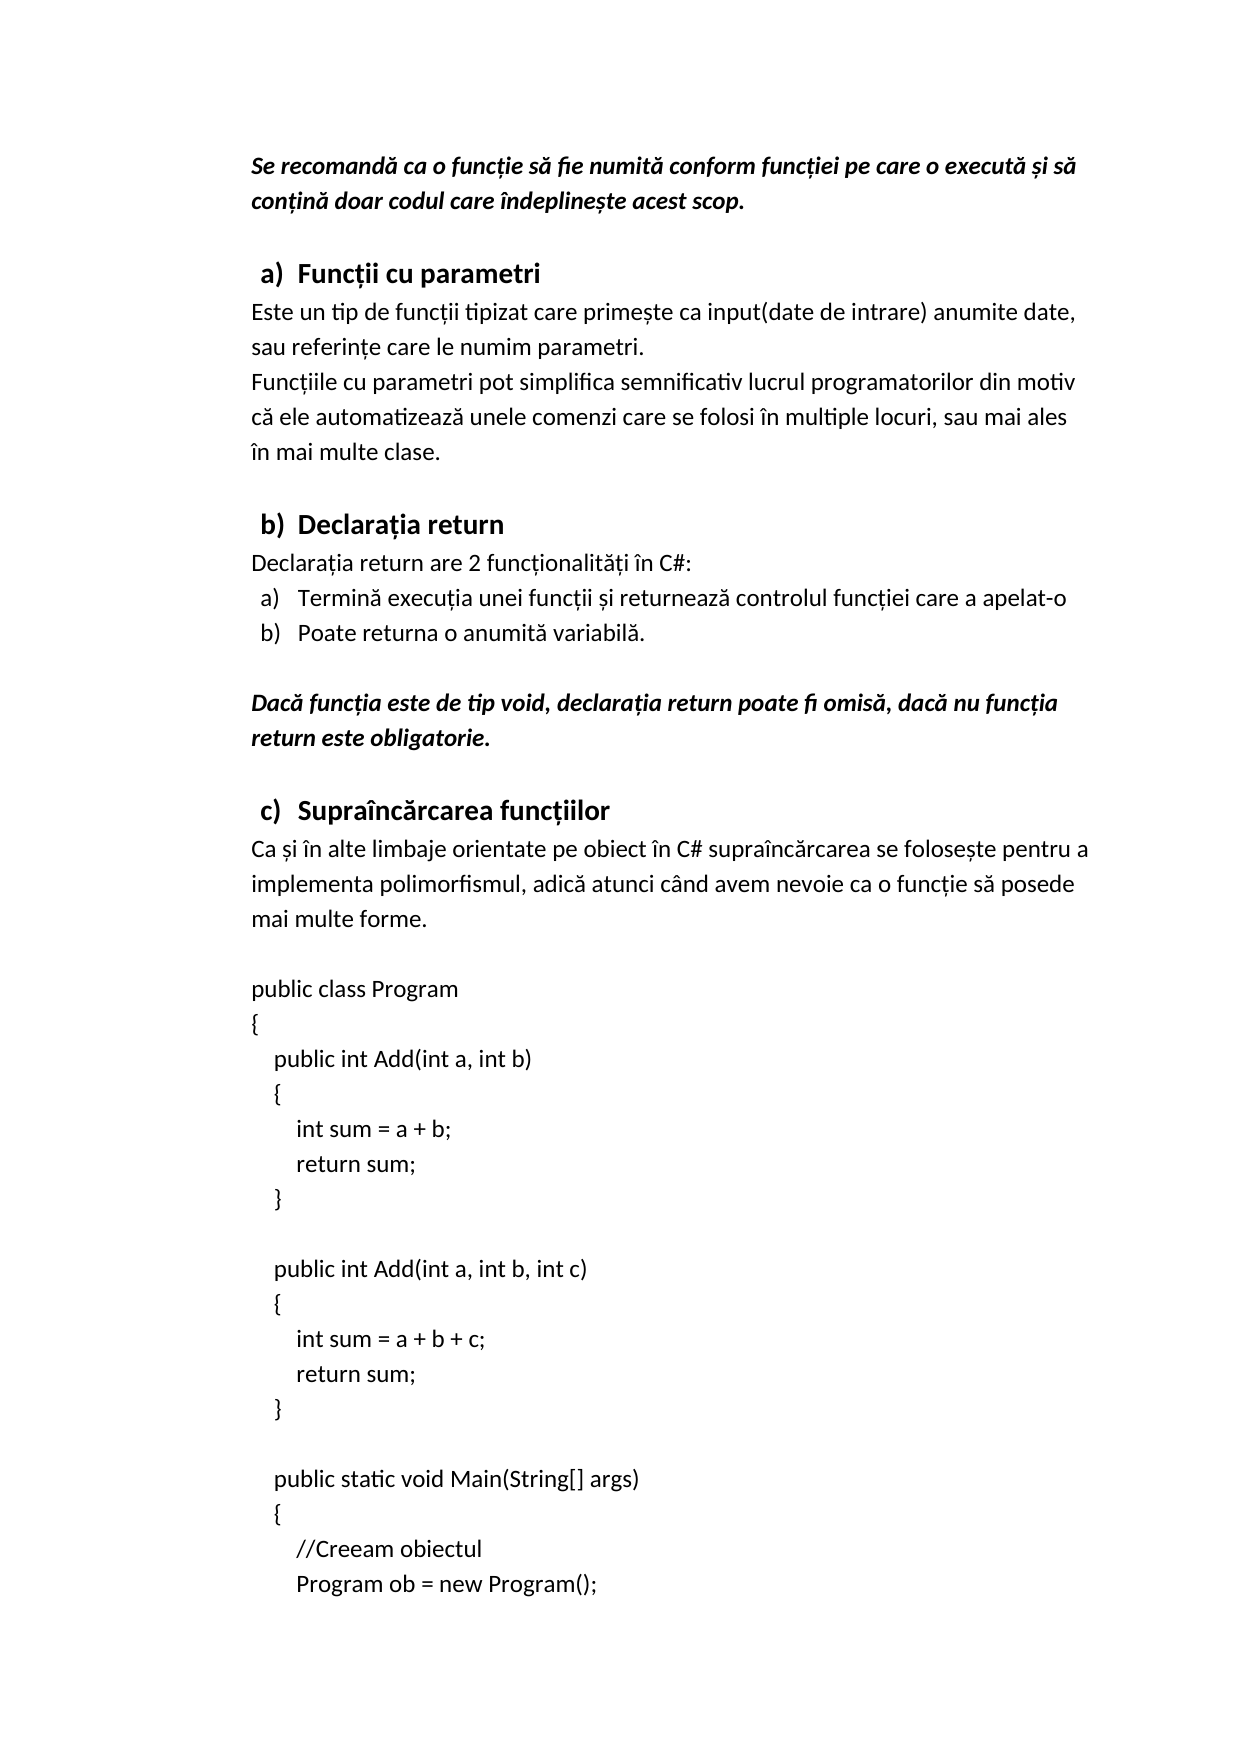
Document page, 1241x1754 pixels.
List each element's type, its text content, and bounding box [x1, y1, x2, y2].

text } [251, 1183, 1090, 1213]
text public int Add(int a, int b, int c) [251, 1253, 1090, 1283]
text //Creeam obiectul [251, 1533, 1090, 1563]
text Dacă funcția este de tip void, declarația return poate fi omisă, dacă nu funcția return este obligatorie. [251, 687, 1090, 752]
text public int Add(int a, int b) [251, 1043, 1090, 1073]
text Funcțiile cu parametri pot simplifica semnificativ lucrul programatorilor din motiv că ele automatizează unele comenzi care se folosi în multiple locuri, sau mai ales în mai multe clase. [251, 366, 1090, 466]
text public class Program [251, 973, 1090, 1003]
list Funcții cu parametri [260, 255, 1090, 291]
list Declarația return [260, 506, 1090, 542]
text int sum = a + b; [251, 1113, 1090, 1143]
text Este un tip de funcții tipizat care primește ca input(date de intrare) anumite date, sau referințe care le numim parametri. [251, 296, 1090, 361]
list Termină execuția unei funcții și returnează controlul funcției care a apelat-o [260, 582, 1090, 612]
text Program ob = new Program(); [251, 1568, 1090, 1598]
text Se recomandă ca o funcție să fie numită conform funcției pe care o execută și să conțină doar codul care îndeplinește acest scop. [251, 150, 1090, 216]
text public static void Main(String[] args) [251, 1463, 1090, 1493]
text { [251, 1288, 1090, 1318]
text Ca și în alte limbaje orientate pe obiect în C# supraîncărcarea se folosește pentru a implementa polimorfismul, adică atunci când avem nevoie ca o funcție să posede mai multe forme. [251, 833, 1090, 933]
text { [251, 1078, 1090, 1108]
list Poate returna o anumită variabilă. [260, 617, 1090, 647]
text return sum; [251, 1358, 1090, 1388]
list Supraîncărcarea funcțiilor [260, 792, 1090, 827]
text { [251, 1498, 1090, 1528]
text { [251, 1008, 1090, 1038]
text Declarația return are 2 funcționalități în C#: [251, 547, 1090, 577]
text return sum; [251, 1148, 1090, 1178]
text int sum = a + b + c; [251, 1323, 1090, 1353]
text } [251, 1393, 1090, 1423]
